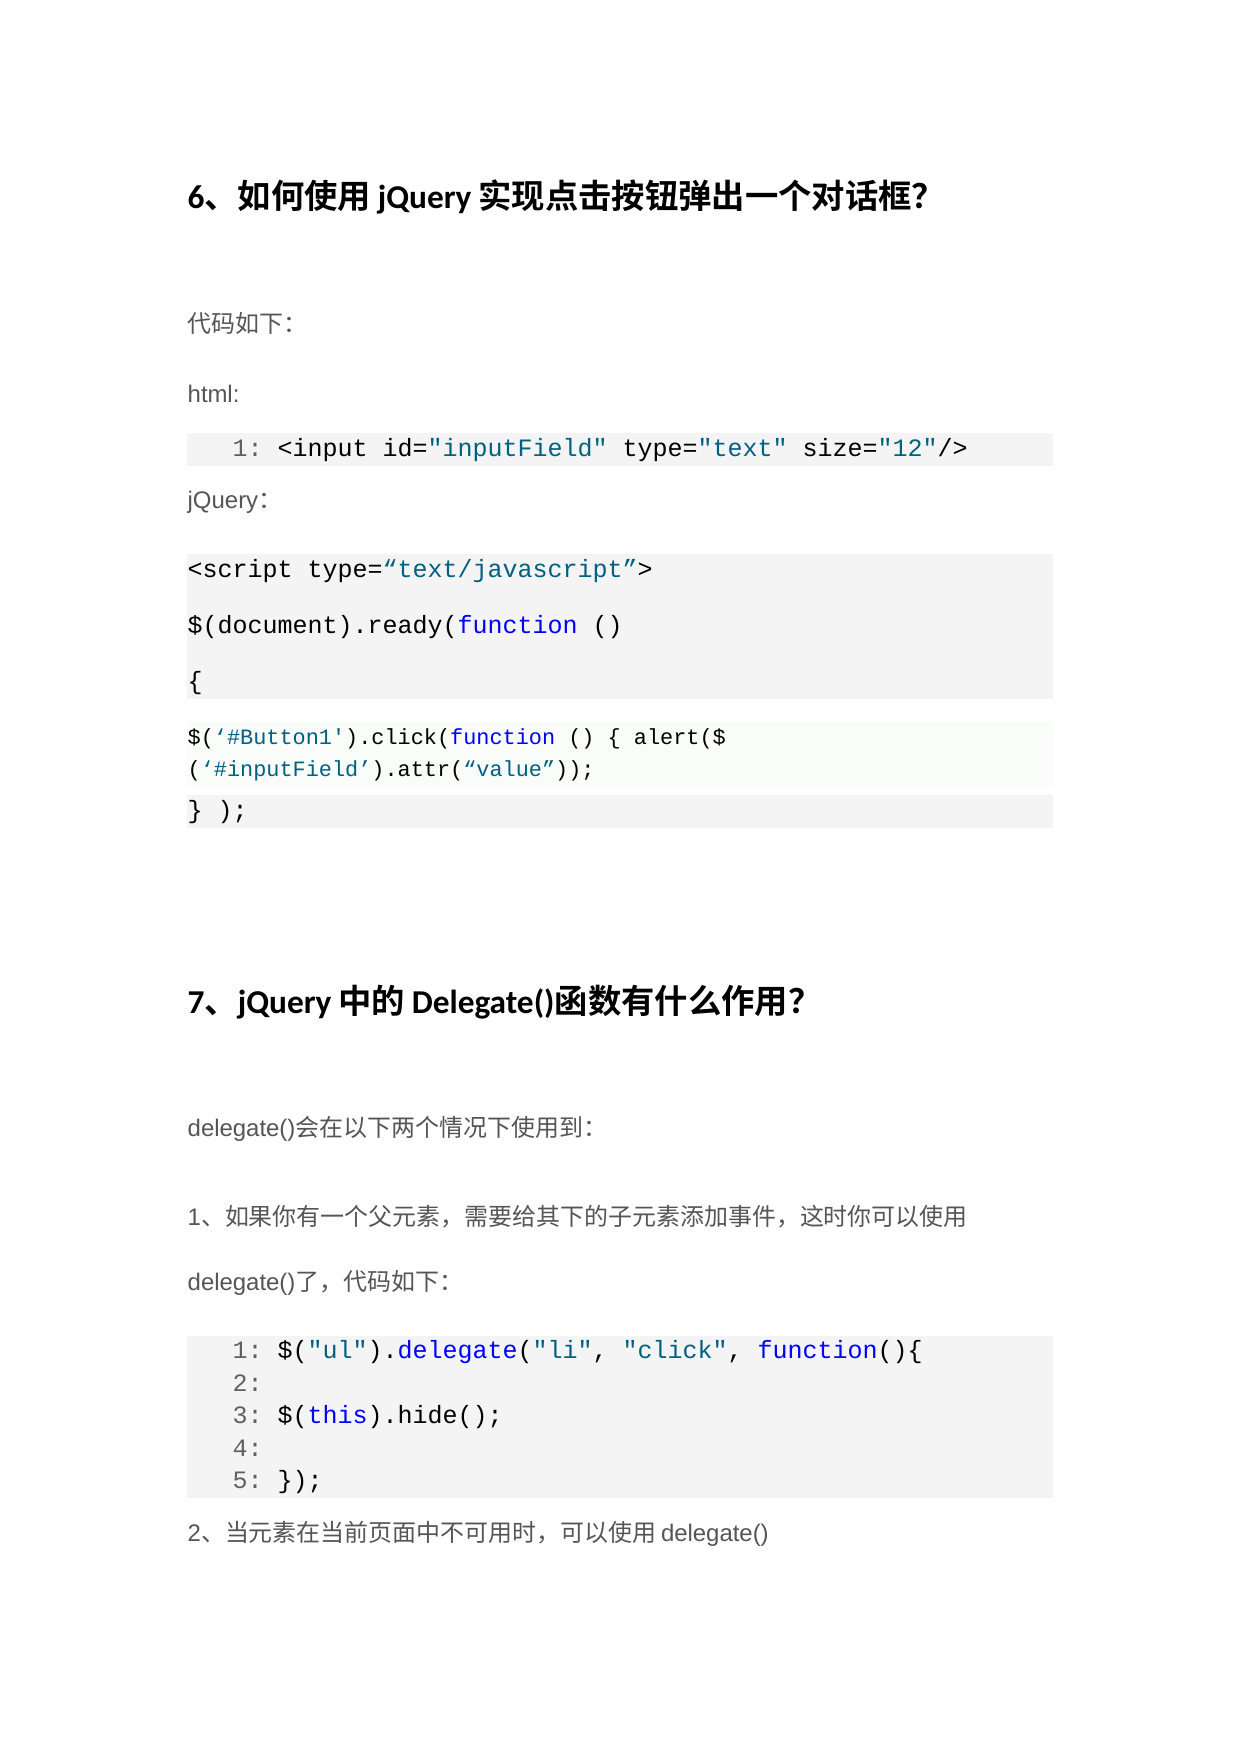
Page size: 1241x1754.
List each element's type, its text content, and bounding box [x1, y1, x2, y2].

text 1: $("ul").delegate("li", "click", function(){ [187, 1336, 1053, 1368]
text 2、当元素在当前页面中不可用时，可以使用delegate() [187, 1498, 1053, 1563]
text 5: }); [187, 1466, 1053, 1498]
text 代码如下： [187, 289, 1053, 354]
text delegate()会在以下两个情况下使用到： [187, 1094, 1053, 1159]
text <script type=“text/javascript”> [187, 554, 1053, 587]
text 1: <input id="inputField" type="text" size="12"/> [187, 433, 1053, 466]
text { [187, 666, 1053, 699]
text 1、如果你有一个父元素，需要给其下的子元素添加事件，这时你可以使用delegate()了，代码如下： [187, 1182, 1053, 1312]
text jQuery： [187, 466, 1053, 531]
subtitle 6、如何使用jQuery实现点击按钮弹出一个对话框？ [187, 162, 1053, 227]
text $(document).ready(function () [187, 610, 1053, 643]
text $(‘#Button1′).click(function () { alert($(‘#inputField’).attr(“value”)); [187, 722, 1053, 787]
text 3: $(this).hide(); [187, 1401, 1053, 1433]
text html: [187, 378, 1053, 410]
text } ); [187, 795, 1053, 828]
text 4: [187, 1433, 1053, 1466]
text 2: [187, 1368, 1053, 1401]
subtitle 7、jQuery中的Delegate()函数有什么作用？ [187, 967, 1053, 1032]
